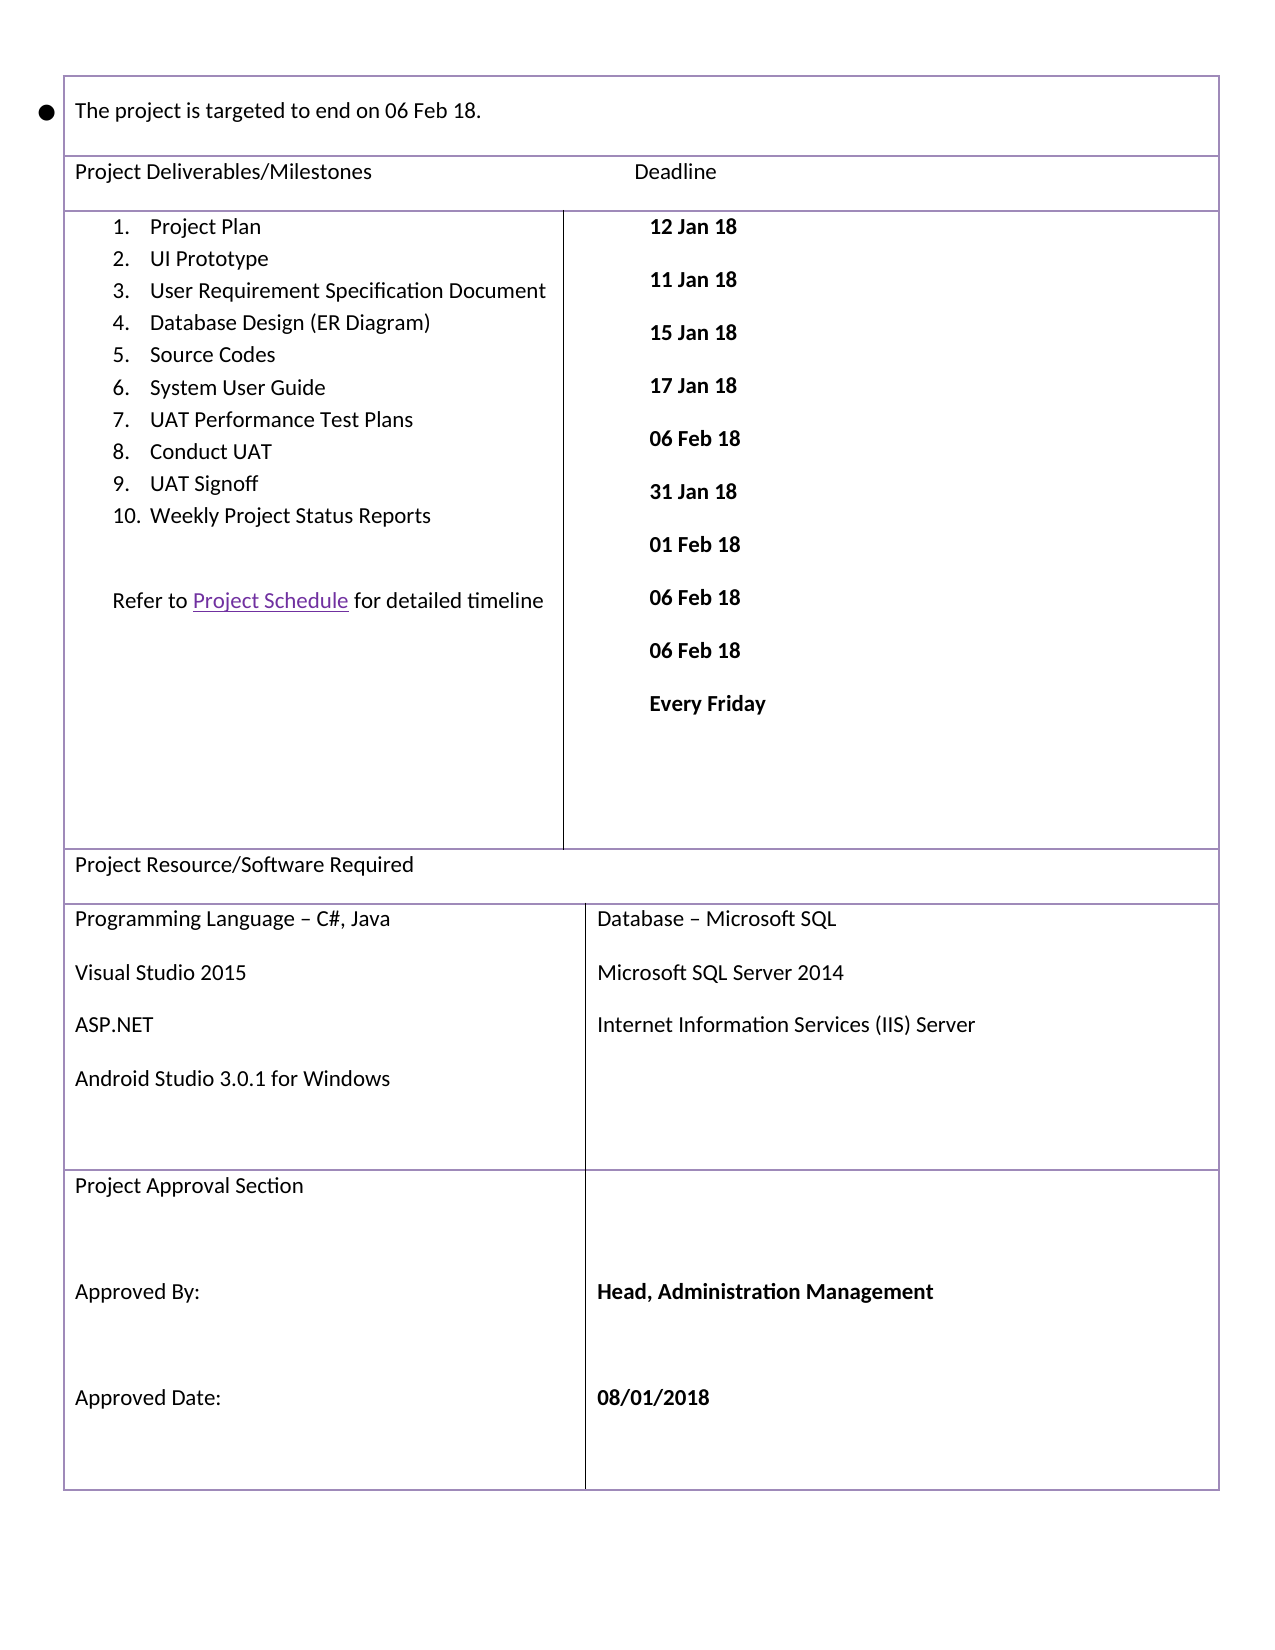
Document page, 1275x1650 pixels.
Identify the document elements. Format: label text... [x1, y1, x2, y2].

table_cell 12 Jan 18 11 Jan 18 15 Jan 18 17 Jan 18 06 Feb 18 31 Jan 18 01 Feb 18 06 Feb 18 06 Feb 18 Every Friday [564, 212, 1218, 848]
table_cell Programming Language – C#, Java Visual Studio 2015 ASP.NET Android Studio 3.0.1 for Windows [65, 905, 585, 1169]
table_cell Project Plan UI Prototype User Requirement Specification Document Database Design (ER Diagram) Source Codes System User Guide UAT Performance Test Plans Conduct UAT UAT Signoff Weekly Project Status Reports Refer to Project Schedule for detailed timeline [65, 212, 563, 848]
table_cell Database – Microsoft SQL Microsoft SQL Server 2014 Internet Information Services (IIS) Server [586, 905, 1218, 1169]
table_cell Project Resource/Software Required [65, 850, 1218, 902]
table_cell Project Deliverables/Milestones Deadline [65, 157, 1218, 210]
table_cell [65, 77, 1218, 155]
table_cell Head, Administration Management 08/01/2018 [586, 1171, 1218, 1489]
table_cell Project Approval Section Approved By: Approved Date: [65, 1171, 585, 1489]
